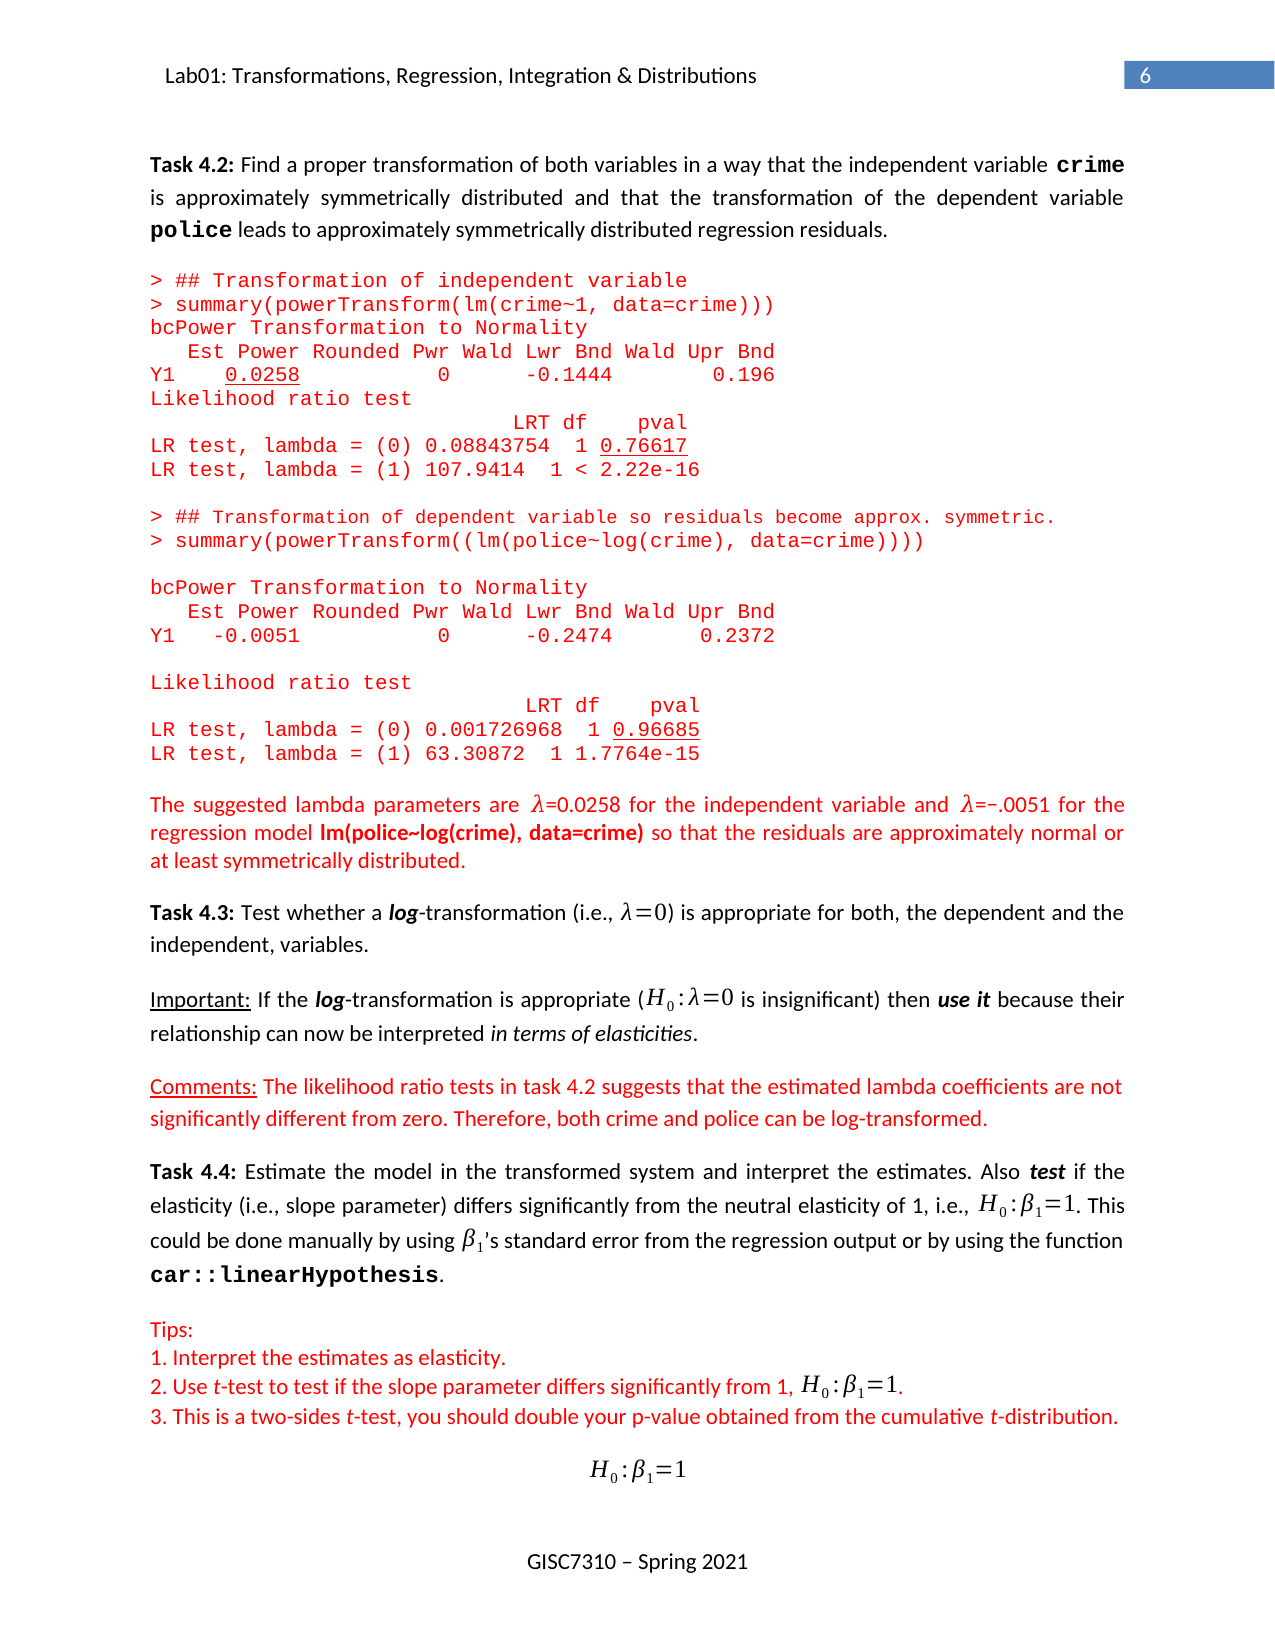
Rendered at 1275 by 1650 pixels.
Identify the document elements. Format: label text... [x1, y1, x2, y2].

text Y1 -0.0051 0 -0.2474 0.2372 [150, 624, 1125, 648]
text LRT df pval [150, 412, 1125, 435]
text LRT df pval [150, 696, 1125, 719]
text Est Power Rounded Pwr Wald Lwr Bnd Wald Upr Bnd [150, 341, 1125, 364]
text > summary(powerTransform(lm(crime~1, data=crime))) [150, 293, 1125, 317]
text Task 4.3: Test whether a log-transformation (i.e., ) is appropriate for both, the dependent and the independent, variables. [150, 898, 1125, 958]
text Important: If the log-transformation is appropriate ( is insignificant) then use it because their relationship can now be interpreted in terms of elasticities. [150, 983, 1125, 1047]
text LR test, lambda = (0) 0.001726968 1 0.96685 [150, 719, 1125, 743]
text LR test, lambda = (0) 0.08843754 1 0.76617 [150, 435, 1125, 459]
text Likelihood ratio test [150, 388, 1125, 412]
text LR test, lambda = (1) 107.9414 1 < 2.22e-16 [150, 459, 1125, 483]
text Task 4.2: Find a proper transformation of both variables in a way that the independent variable crime is approximately symmetrically distributed and that the transformation of the dependent variable police leads to approximately symmetrically distributed regression residuals. [150, 150, 1125, 245]
text Comments: The likelihood ratio tests in task 4.2 suggests that the estimated lambda coefficients are not significantly different from zero. Therefore, both crime and police can be log-transformed. [150, 1072, 1125, 1132]
text > ## Transformation of dependent variable so residuals become approx. symmetric. [150, 506, 1125, 530]
text bcPower Transformation to Normality [150, 577, 1125, 601]
text Y1 0.0258 0 -0.1444 0.196 [150, 364, 1125, 388]
text 2. Use t-test to test if the slope parameter differs significantly from 1, . [150, 1371, 1125, 1402]
text Est Power Rounded Pwr Wald Lwr Bnd Wald Upr Bnd [150, 601, 1125, 624]
text 1. Interpret the estimates as elasticity. [150, 1343, 1125, 1371]
text LR test, lambda = (1) 63.30872 1 1.7764e-15 [150, 743, 1125, 766]
text > summary(powerTransform((lm(police~log(crime), data=crime)))) [150, 530, 1125, 554]
text > ## Transformation of independent variable [150, 270, 1125, 293]
text Task 4.4: Estimate the model in the transformed system and interpret the estimates. Also test if the elasticity (i.e., slope parameter) differs significantly from the neutral elasticity of 1, i.e., . This could be done manually by using ’s standard error from the regression output or by using the function car::linearHypothesis. [150, 1157, 1125, 1289]
text bcPower Transformation to Normality [150, 317, 1125, 341]
text Likelihood ratio test [150, 672, 1125, 696]
text The suggested lambda parameters are 𝜆=0.0258 for the independent variable and 𝜆=−.0051 for the regression model lm(police~log(crime), data=crime) so that the residuals are approximately normal or at least symmetrically distributed. [150, 790, 1125, 874]
text Tips: [150, 1315, 1125, 1343]
text 3. This is a two-sides t-test, you should double your p-value obtained from the cumulative t-distribution. [150, 1402, 1125, 1430]
